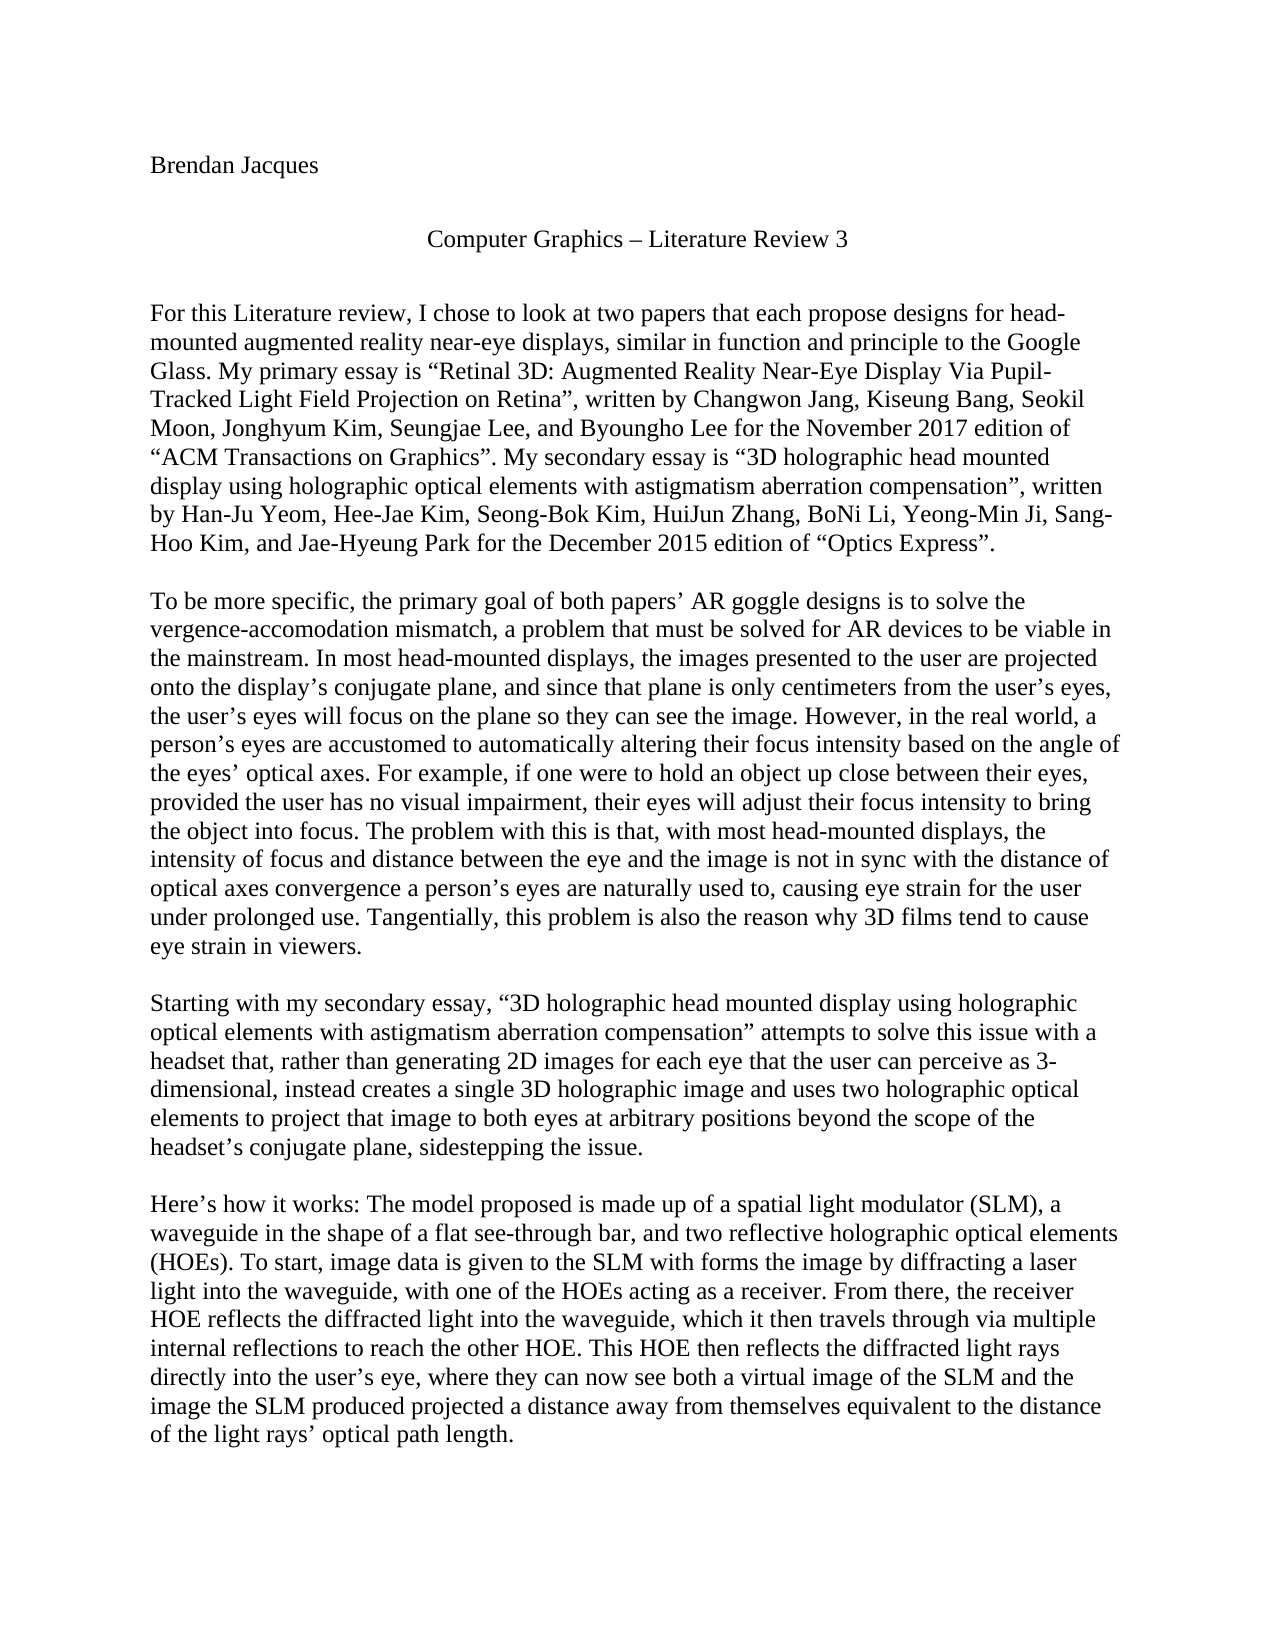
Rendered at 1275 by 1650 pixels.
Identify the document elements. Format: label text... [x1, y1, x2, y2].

text Here’s how it works: The model proposed is made up of a spatial light modulator (SLM), a waveguide in the shape of a flat see-through bar, and two reflective holographic optical elements (HOEs). To start, image data is given to the SLM with forms the image by diffracting a laser light into the waveguide, with one of the HOEs acting as a receiver. From there, the receiver HOE reflects the diffracted light into the waveguide, which it then travels through via multiple internal reflections to reach the other HOE. This HOE then reflects the diffracted light rays directly into the user’s eye, where they can now see both a virtual image of the SLM and the image the SLM produced projected a distance away from themselves equivalent to the distance of the light rays’ optical path length. [150, 1189, 1125, 1448]
text Brendan Jacques [150, 150, 1125, 179]
text To be more specific, the primary goal of both papers’ AR goggle designs is to solve the vergence-accomodation mismatch, a problem that must be solved for AR devices to be viable in the mainstream. In most head-mounted displays, the images presented to the user are projected onto the display’s conjugate plane, and since that plane is only centimeters from the user’s eyes, the user’s eyes will focus on the plane so they can see the image. However, in the real world, a person’s eyes are accustomed to automatically altering their focus intensity based on the angle of the eyes’ optical axes. For example, if one were to hold an object up close between their eyes, provided the user has no visual impairment, their eyes will adjust their focus intensity to bring the object into focus. The problem with this is that, with most head-mounted displays, the intensity of focus and distance between the eye and the image is not in sync with the distance of optical axes convergence a person’s eyes are naturally used to, causing eye strain for the user under prolonged use. Tangentially, this problem is also the reason why 3D films tend to cause eye strain in viewers. [150, 586, 1125, 959]
text Starting with my secondary essay, “3D holographic head mounted display using holographic optical elements with astigmatism aberration compensation” attempts to solve this issue with a headset that, rather than generating 2D images for each eye that the user can perceive as 3-dimensional, instead creates a single 3D holographic image and uses two holographic optical elements to project that image to both eyes at arbitrary positions beyond the scope of the headset’s conjugate plane, sidestepping the issue. [150, 988, 1125, 1161]
text Computer Graphics – Literature Review 3 [150, 224, 1125, 253]
text For this Literature review, I chose to look at two papers that each propose designs for head-mounted augmented reality near-eye displays, similar in function and principle to the Google Glass. My primary essay is “Retinal 3D: Augmented Reality Near-Eye Display Via Pupil-Tracked Light Field Projection on Retina”, written by Changwon Jang, Kiseung Bang, Seokil Moon, Jonghyum Kim, Seungjae Lee, and Byoungho Lee for the November 2017 edition of “ACM Transactions on Graphics”. My secondary essay is “3D holographic head mounted display using holographic optical elements with astigmatism aberration compensation”, written by Han-Ju Yeom, Hee-Jae Kim, Seong-Bok Kim, HuiJun Zhang, BoNi Li, Yeong-Min Ji, Sang-Hoo Kim, and Jae-Hyeung Park for the December 2015 edition of “Optics Express”. [150, 298, 1125, 557]
